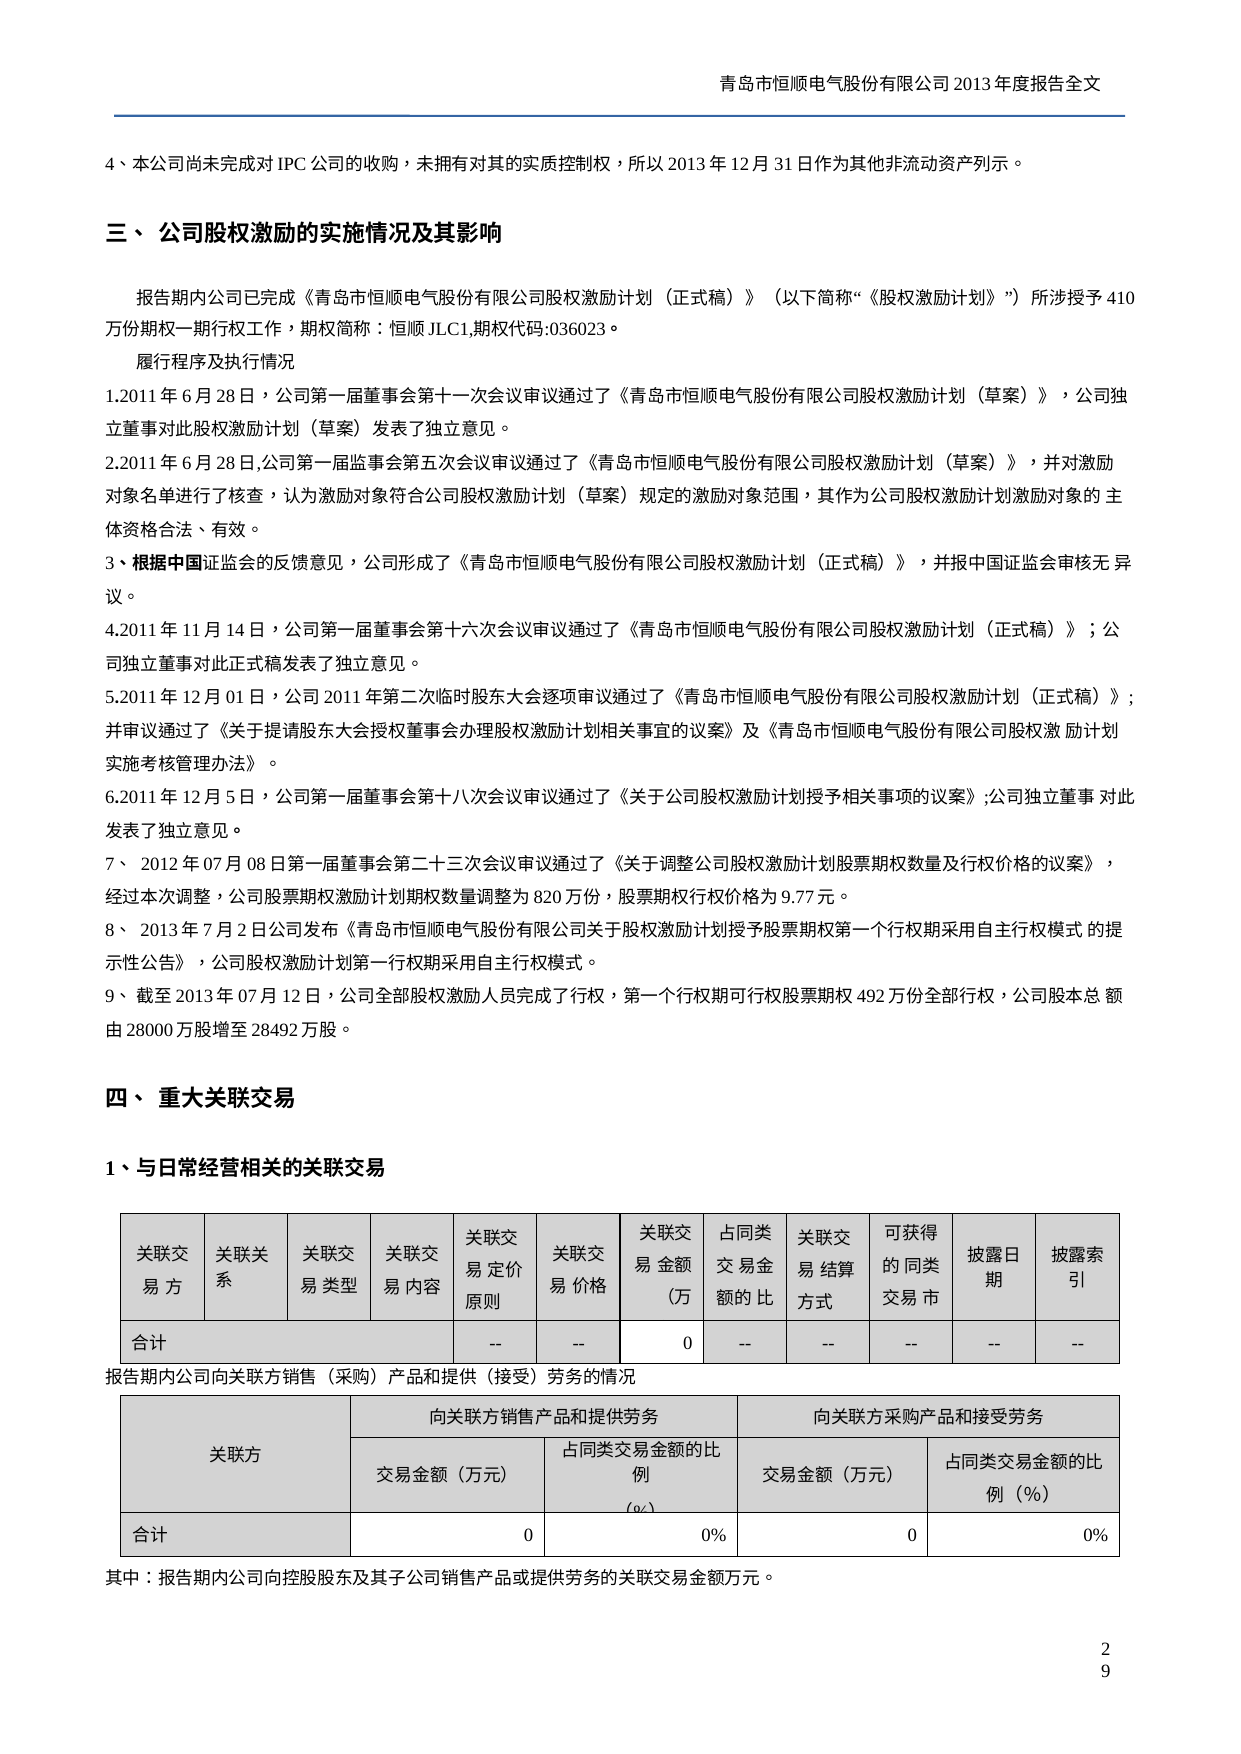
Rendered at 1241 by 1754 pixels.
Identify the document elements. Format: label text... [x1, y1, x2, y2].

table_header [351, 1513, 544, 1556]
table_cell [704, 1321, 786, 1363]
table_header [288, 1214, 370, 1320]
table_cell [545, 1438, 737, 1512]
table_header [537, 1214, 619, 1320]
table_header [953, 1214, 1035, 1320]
text 其中：报告期内公司向控股股东及其子公司销售产品或提供劳务的关联交易金额万元。 [105, 1565, 1135, 1589]
text 1、与日常经营相关的关联交易 [105, 1153, 1135, 1182]
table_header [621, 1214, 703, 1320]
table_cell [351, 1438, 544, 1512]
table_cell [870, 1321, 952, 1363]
text 2.2011年6月28日,公司第一届监事会第五次会议审议通过了《青岛市恒顺电气股份有限公司股权激励计划（草案）》，并对激励 对象名单进行了核查，认为激励对象符合公司股权激励计划（草案）规定的激励对象范围，其作为公司股权激励计划激励对象的 主体资格合法、有效。 [105, 442, 1135, 543]
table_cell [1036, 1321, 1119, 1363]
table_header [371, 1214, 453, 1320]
text 三、 公司股权激励的实施情况及其影响 [105, 216, 1135, 248]
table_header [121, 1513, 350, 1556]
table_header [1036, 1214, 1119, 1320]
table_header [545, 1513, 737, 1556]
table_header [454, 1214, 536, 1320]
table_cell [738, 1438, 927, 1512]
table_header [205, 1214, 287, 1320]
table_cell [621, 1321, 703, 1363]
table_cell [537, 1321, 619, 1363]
text 9、 截至2013年07月12日，公司全部股权激励人员完成了行权，第一个行权期可行权股票期权492万份全部行权，公司股本总 额由28000万股增至28492万股。 [105, 976, 1135, 1043]
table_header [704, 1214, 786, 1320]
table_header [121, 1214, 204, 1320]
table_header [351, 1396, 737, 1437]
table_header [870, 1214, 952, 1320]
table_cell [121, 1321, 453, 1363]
text 6.2011年12月5日，公司第一届董事会第十八次会议审议通过了《关于公司股权激励计划授予相关事项的议案》;公司独立董事 对此发表了独立意见。 [105, 777, 1135, 844]
text 报告期内公司已完成《青岛市恒顺电气股份有限公司股权激励计划（正式稿）》（以下简称“《股权激励计划》”）所涉授予410 万份期权一期行权工作，期权简称：恒顺JLC1,期权代码:036023。 [105, 279, 1135, 342]
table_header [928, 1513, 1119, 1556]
text 履行程序及执行情况 [105, 342, 1135, 375]
text 4.2011年11月14日，公司第一届董事会第十六次会议审议通过了《青岛市恒顺电气股份有限公司股权激励计划（正式稿）》；公 司独立董事对此正式稿发表了独立意见。 [105, 610, 1135, 677]
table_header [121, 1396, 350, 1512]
text 5.2011年12月01日，公司2011年第二次临时股东大会逐项审议通过了《青岛市恒顺电气股份有限公司股权激励计划（正式稿）》; 并审议通过了《关于提请股东大会授权董事会办理股权激励计划相关事宜的议案》及《青岛市恒顺电气股份有限公司股权激 励计划实施考核管理办法》。 [105, 677, 1135, 777]
text 报告期内公司向关联方销售（采购）产品和提供（接受）劳务的情况 [105, 1364, 1135, 1388]
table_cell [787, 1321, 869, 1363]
text 8、 2013年7月2日公司发布《青岛市恒顺电气股份有限公司关于股权激励计划授予股票期权第一个行权期采用自主行权模式 的提示性公告》，公司股权激励计划第一行权期采用自主行权模式。 [105, 910, 1135, 976]
text 1.2011年6月28日，公司第一届董事会第十一次会议审议通过了《青岛市恒顺电气股份有限公司股权激励计划（草案）》，公司独 立董事对此股权激励计划（草案）发表了独立意见。 [105, 375, 1135, 442]
text 3、根据中国证监会的反馈意见，公司形成了《青岛市恒顺电气股份有限公司股权激励计划（正式稿）》，并报中国证监会审核无 异议。 [105, 543, 1135, 610]
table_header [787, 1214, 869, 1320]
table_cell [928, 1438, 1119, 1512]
text 四、 重大关联交易 [105, 1082, 1135, 1113]
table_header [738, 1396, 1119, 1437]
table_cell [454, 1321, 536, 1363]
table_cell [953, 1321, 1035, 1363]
text 7、 2012年07月08日第一届董事会第二十三次会议审议通过了《关于调整公司股权激励计划股票期权数量及行权价格的议案》， 经过本次调整，公司股票期权激励计划期权数量调整为820万份，股票期权行权价格为9.77元。 [105, 844, 1135, 910]
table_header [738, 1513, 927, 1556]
text 4、本公司尚未完成对IPC公司的收购，未拥有对其的实质控制权，所以2013年12月31日作为其他非流动资产列示。 [105, 143, 1135, 177]
